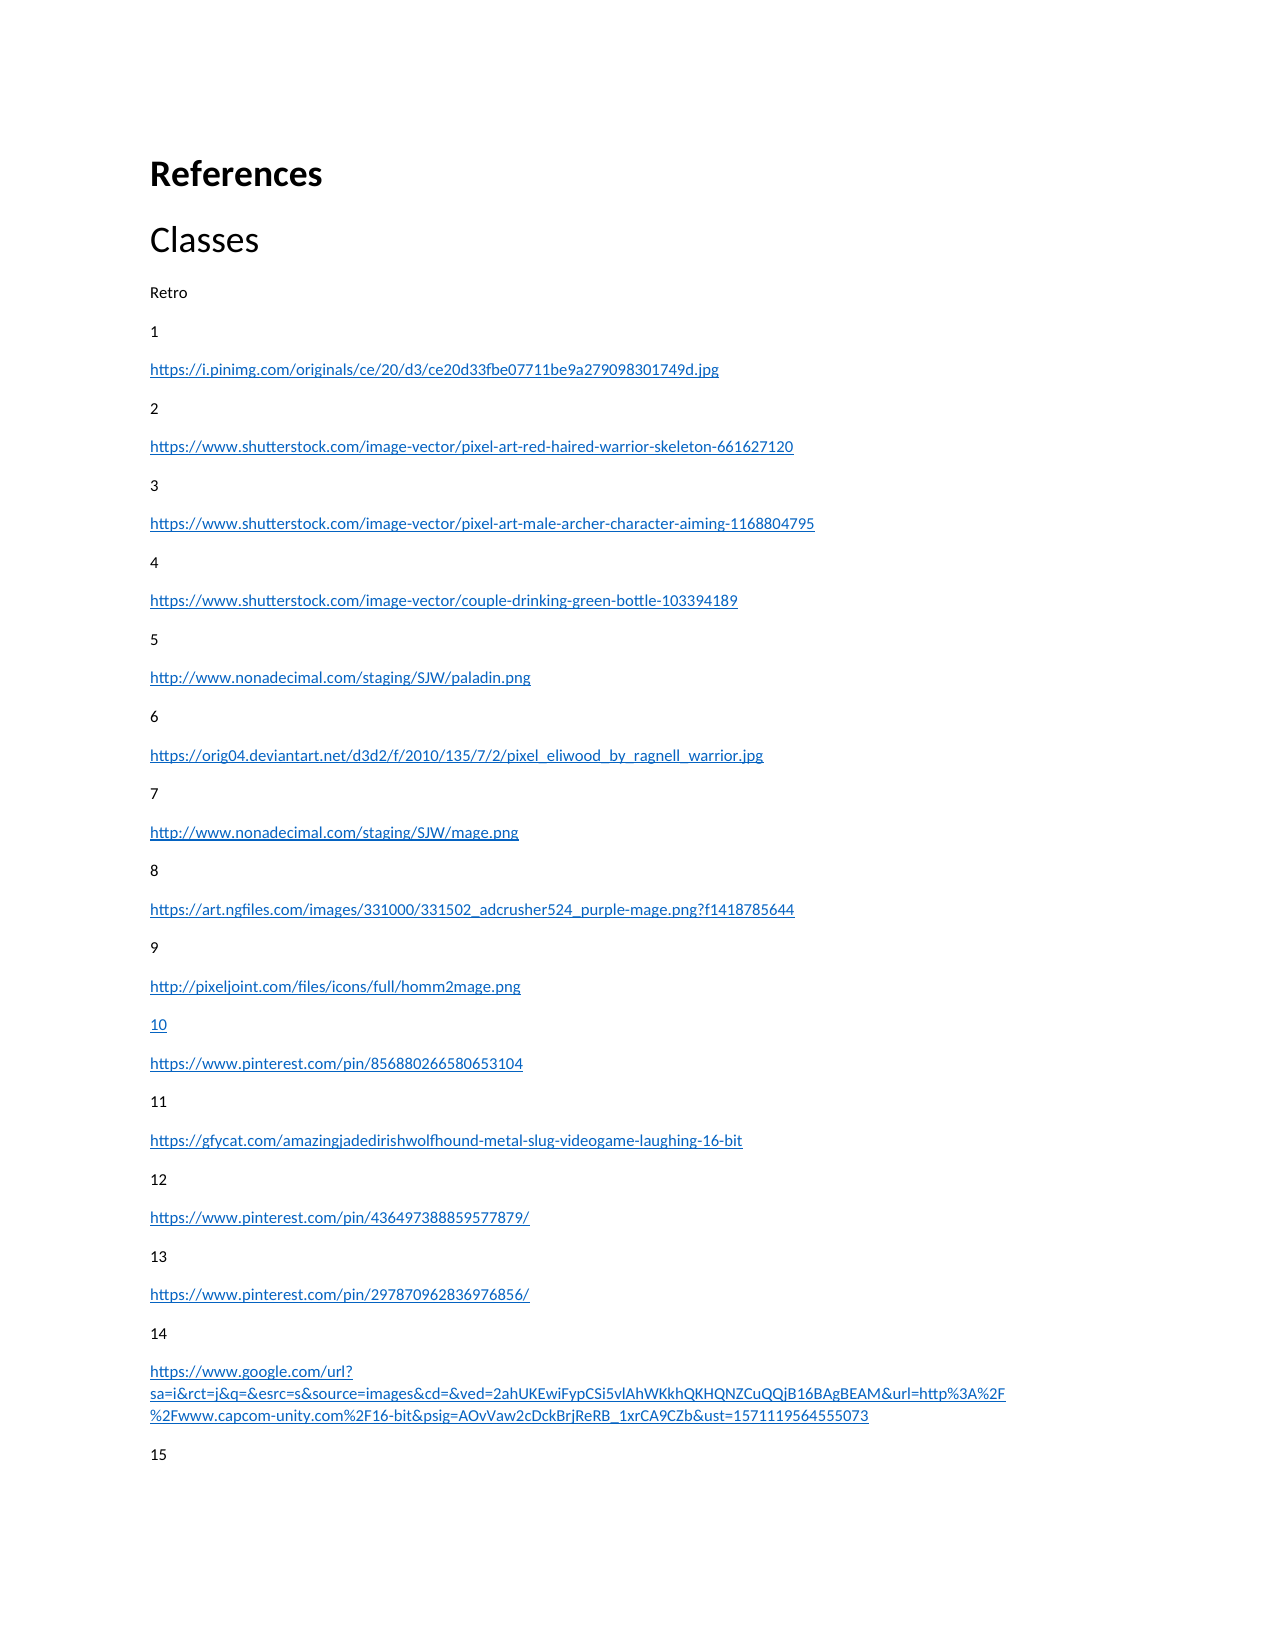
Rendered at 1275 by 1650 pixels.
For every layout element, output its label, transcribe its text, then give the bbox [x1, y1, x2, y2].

text 2 [150, 398, 1125, 418]
text https://www.pinterest.com/pin/436497388859577879/ [150, 1207, 1125, 1228]
text http://www.nonadecimal.com/staging/SJW/mage.png [150, 822, 1125, 842]
text https://www.shutterstock.com/image-vector/pixel-art-male-archer-character-aiming-1168804795 [150, 513, 1125, 534]
text 9 [150, 937, 1125, 958]
text 11 [150, 1092, 1125, 1112]
text https://orig04.deviantart.net/d3d2/f/2010/135/7/2/pixel_eliwood_by_ragnell_warrior.jpg [150, 745, 1125, 765]
text 15 [150, 1444, 1125, 1464]
text https://gfycat.com/amazingjadedirishwolfhound-metal-slug-videogame-laughing-16-bit [150, 1130, 1125, 1151]
text 8 [150, 860, 1125, 881]
text https://i.pinimg.com/originals/ce/20/d3/ce20d33fbe07711be9a279098301749d.jpg [150, 359, 1125, 380]
text 1 [150, 321, 1125, 341]
text 3 [150, 475, 1125, 495]
text https://www.shutterstock.com/image-vector/pixel-art-red-haired-warrior-skeleton-661627120 [150, 436, 1125, 457]
text 14 [150, 1323, 1125, 1343]
text 4 [150, 552, 1125, 572]
text 5 [150, 629, 1125, 649]
text https://www.pinterest.com/pin/297870962836976856/ [150, 1284, 1125, 1305]
text Classes [150, 216, 1125, 262]
text http://pixeljoint.com/files/icons/full/homm2mage.png [150, 976, 1125, 996]
text 7 [150, 783, 1125, 804]
text 10 [150, 1014, 1125, 1035]
text http://www.nonadecimal.com/staging/SJW/paladin.png [150, 668, 1125, 688]
text References [150, 150, 1125, 196]
text Retro [150, 282, 1125, 303]
text https://www.google.com/url?sa=i&rct=j&q=&esrc=s&source=images&cd=&ved=2ahUKEwiFypCSi5vlAhWKkhQKHQNZCuQQjB16BAgBEAM&url=http%3A%2F%2Fwww.capcom-unity.com%2F16-bit&psig=AOvVaw2cDckBrjReRB_1xrCA9CZb&ust=1571119564555073 [150, 1361, 1125, 1426]
text https://www.pinterest.com/pin/856880266580653104 [150, 1053, 1125, 1073]
text 12 [150, 1169, 1125, 1189]
text https://art.ngfiles.com/images/331000/331502_adcrusher524_purple-mage.png?f1418785644 [150, 899, 1125, 919]
text 6 [150, 706, 1125, 727]
text 13 [150, 1246, 1125, 1266]
text https://www.shutterstock.com/image-vector/couple-drinking-green-bottle-103394189 [150, 591, 1125, 611]
